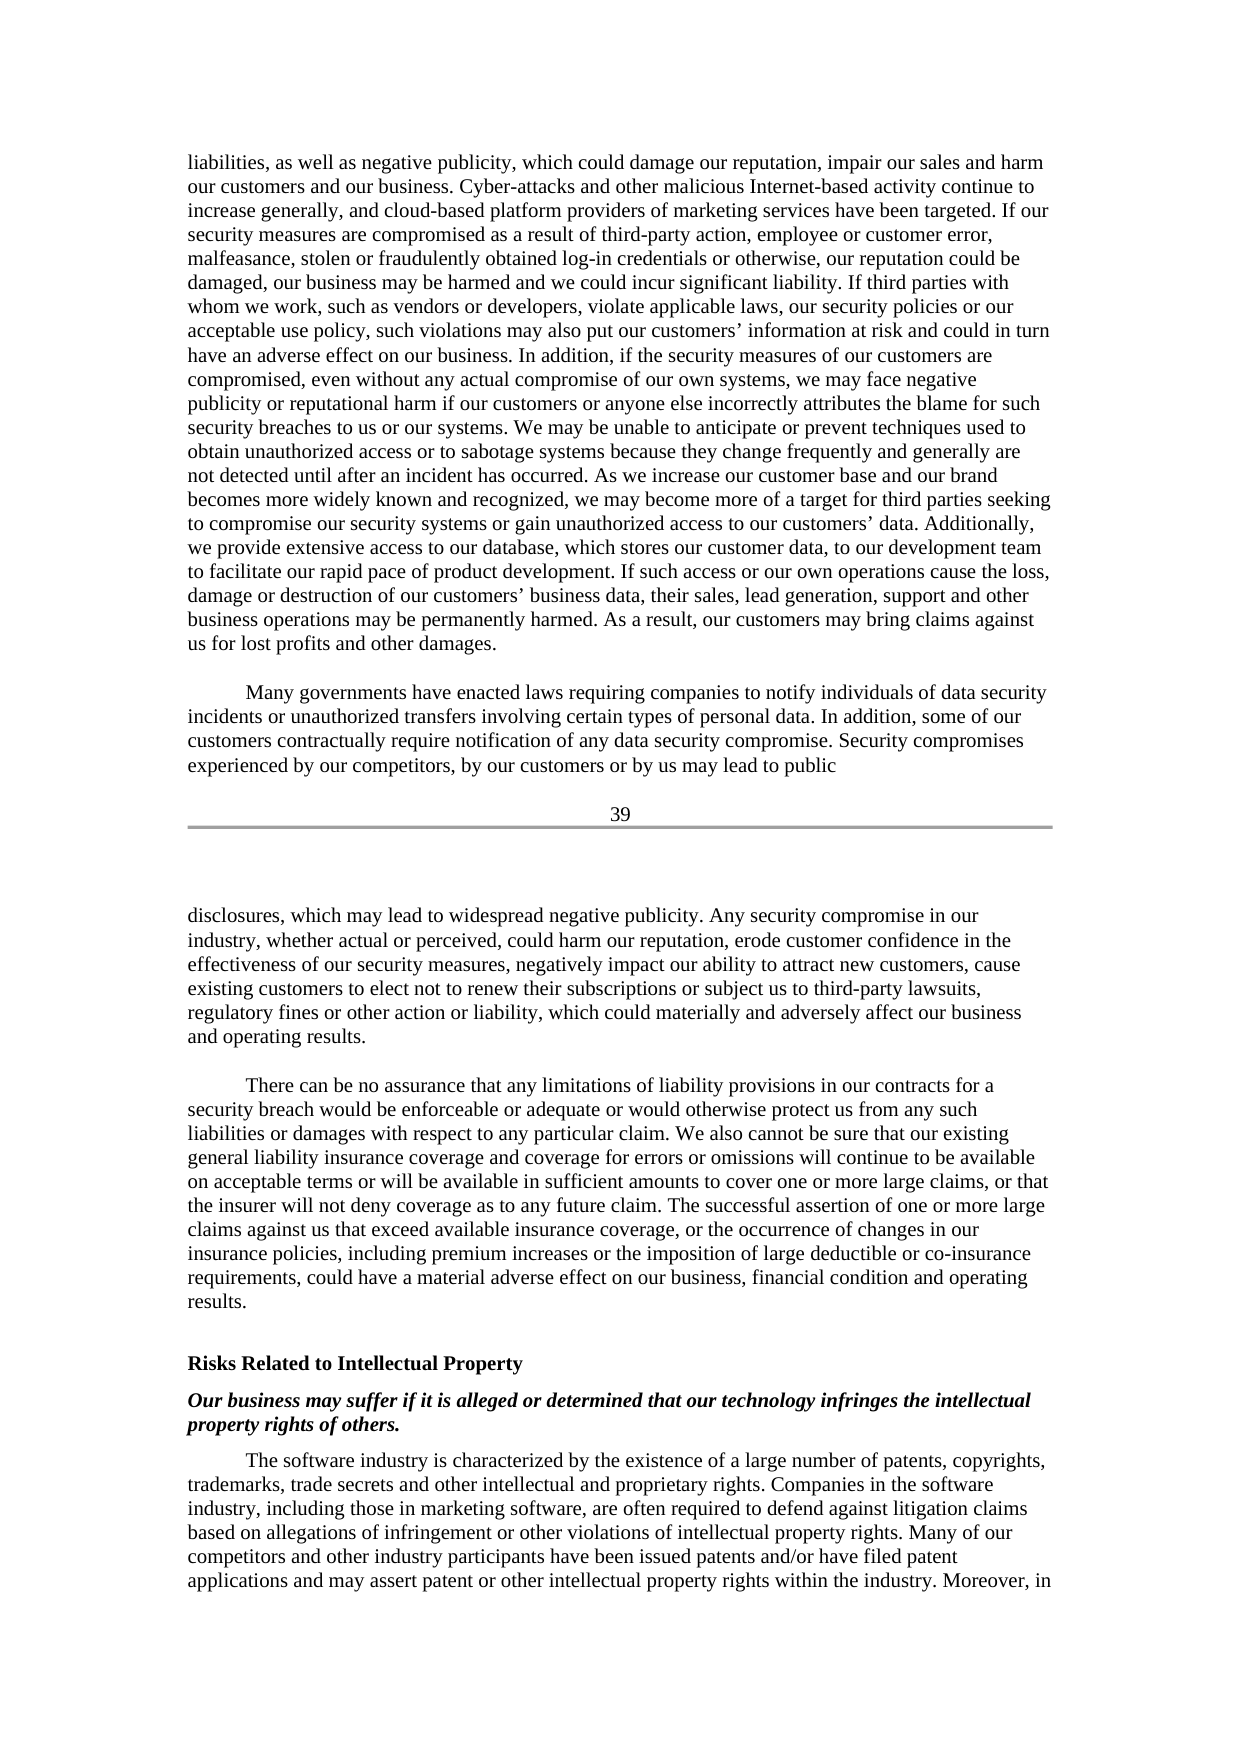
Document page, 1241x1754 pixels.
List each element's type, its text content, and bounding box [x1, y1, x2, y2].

text Risks Related to Intellectual Property [187, 1351, 1053, 1375]
text disclosures, which may lead to widespread negative publicity. Any security compromise in our industry, whether actual or perceived, could harm our reputation, erode customer confidence in the effectiveness of our security measures, negatively impact our ability to attract new customers, cause existing customers to elect not to renew their subscriptions or subject us to third-party lawsuits, regulatory fines or other action or liability, which could materially and adversely affect our business and operating results. [187, 903, 1053, 1048]
text 39 [187, 802, 1053, 825]
text Many governments have enacted laws requiring companies to notify individuals of data security incidents or unauthorized transfers involving certain types of personal data. In addition, some of our customers contractually require notification of any data security compromise. Security compromises experienced by our competitors, by our customers or by us may lead to public [187, 680, 1053, 777]
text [187, 150, 1053, 655]
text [187, 1448, 1053, 1592]
text There can be no assurance that any limitations of liability provisions in our contracts for a security breach would be enforceable or adequate or would otherwise protect us from any such liabilities or damages with respect to any particular claim. We also cannot be sure that our existing general liability insurance coverage and coverage for errors or omissions will continue to be available on acceptable terms or will be available in sufficient amounts to cover one or more large claims, or that the insurer will not deny coverage as to any future claim. The successful assertion of one or more large claims against us that exceed available insurance coverage, or the occurrence of changes in our insurance policies, including premium increases or the imposition of large deductible or co-insurance requirements, could have a material adverse effect on our business, financial condition and operating results. [187, 1073, 1053, 1313]
text Our business may suffer if it is alleged or determined that our technology infringes the intellectual property rights of others. [187, 1387, 1053, 1436]
